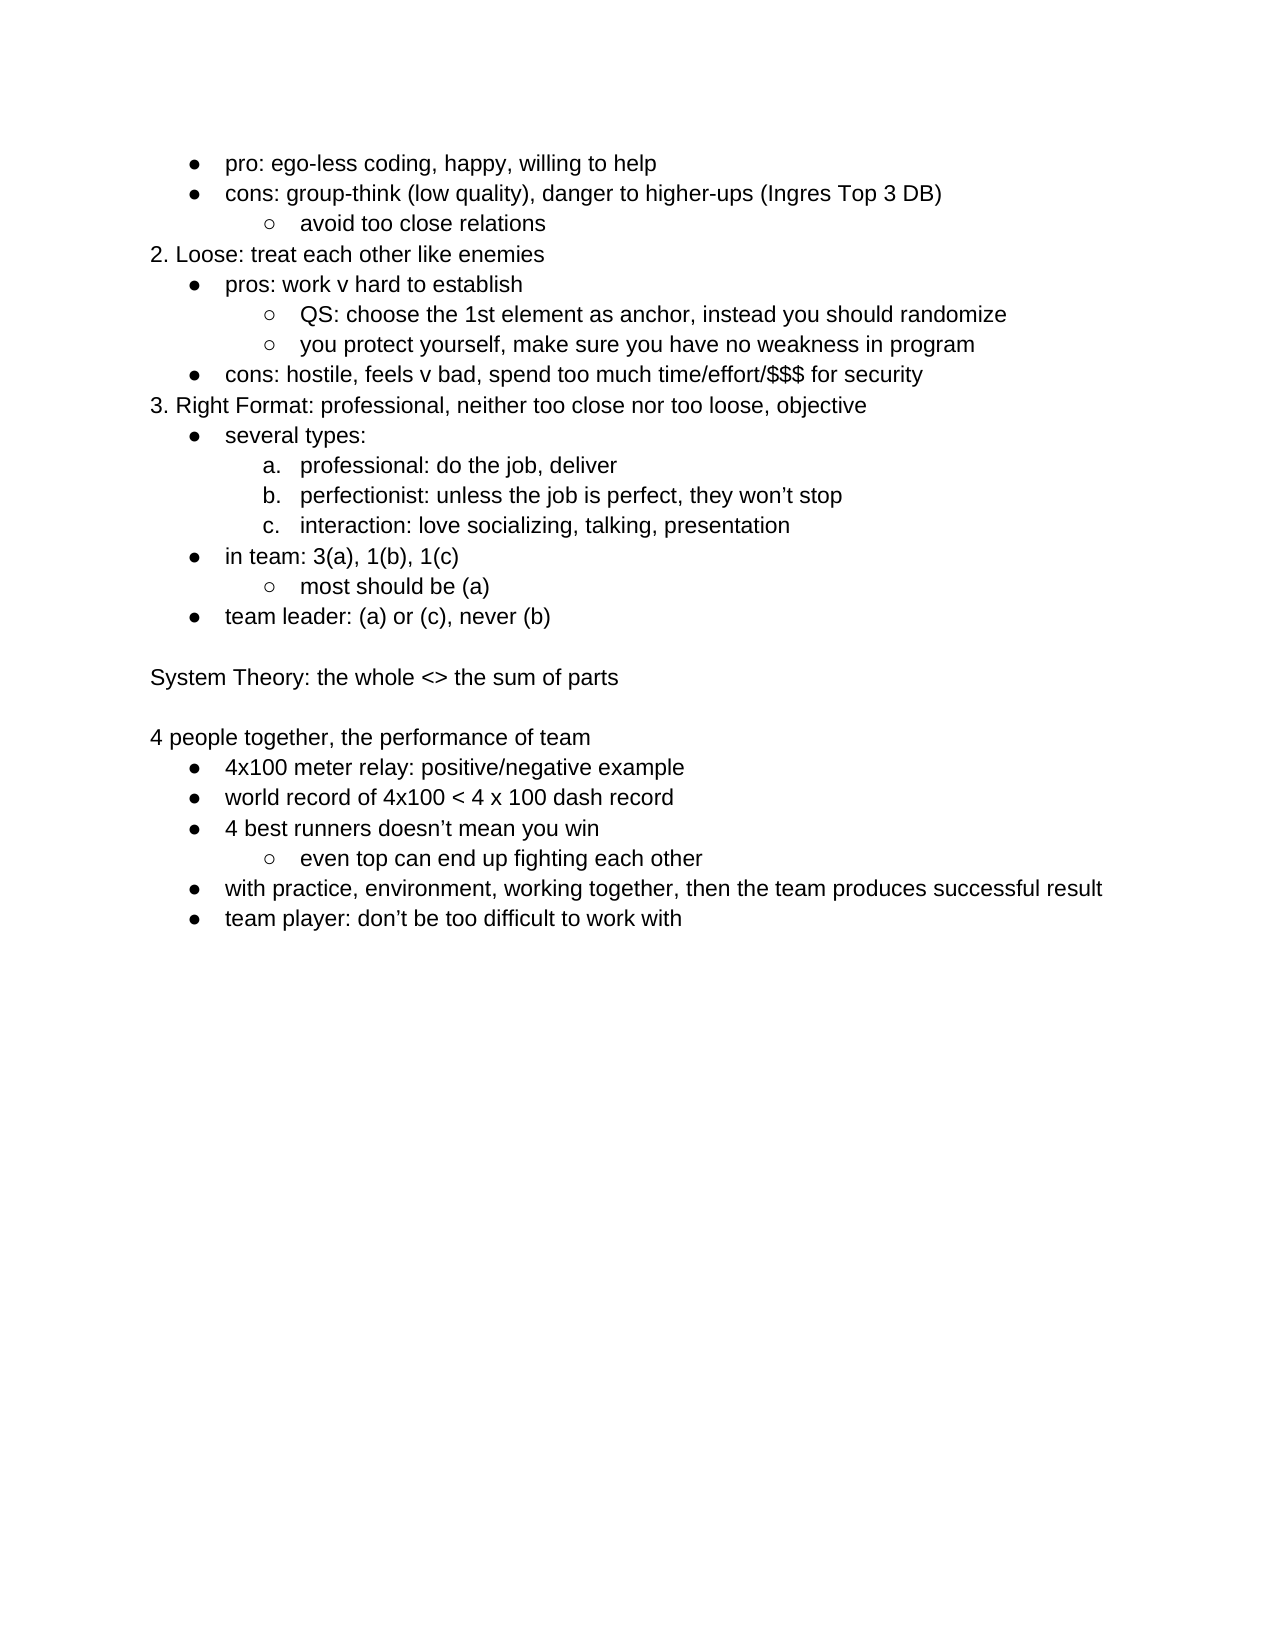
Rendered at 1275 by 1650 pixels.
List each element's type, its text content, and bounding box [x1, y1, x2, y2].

text System Theory: the whole <> the sum of parts [150, 663, 1125, 690]
list avoid too close relations [262, 210, 1125, 237]
list professional: do the job, deliver [262, 452, 1125, 478]
list QS: choose the 1st element as anchor, instead you should randomize [262, 301, 1125, 327]
list team leader: (a) or (c), never (b) [187, 603, 1125, 629]
text 4 people together, the performance of team [150, 724, 1125, 750]
text 3. Right Format: professional, neither too close nor too loose, objective [150, 392, 1125, 418]
list in team: 3(a), 1(b), 1(c) [187, 543, 1125, 569]
list pro: ego-less coding, happy, willing to help [187, 150, 1125, 176]
list interaction: love socializing, talking, presentation [262, 512, 1125, 539]
list with practice, environment, working together, then the team produces successful result [187, 875, 1125, 901]
list most should be (a) [262, 573, 1125, 599]
list several types: [187, 422, 1125, 448]
list you protect yourself, make sure you have no weakness in program [262, 331, 1125, 358]
list 4x100 meter relay: positive/negative example [187, 754, 1125, 781]
list pros: work v hard to establish [187, 271, 1125, 297]
list cons: hostile, feels v bad, spend too much time/effort/$$$ for security [187, 361, 1125, 388]
list perfectionist: unless the job is perfect, they won’t stop [262, 482, 1125, 509]
list team player: don’t be too difficult to work with [187, 905, 1125, 932]
list even top can end up fighting each other [262, 845, 1125, 871]
list cons: group-think (low quality), danger to higher-ups (Ingres Top 3 DB) [187, 180, 1125, 207]
list 4 best runners doesn’t mean you win [187, 814, 1125, 841]
text 2. Loose: treat each other like enemies [150, 241, 1125, 267]
list world record of 4x100 < 4 x 100 dash record [187, 784, 1125, 811]
